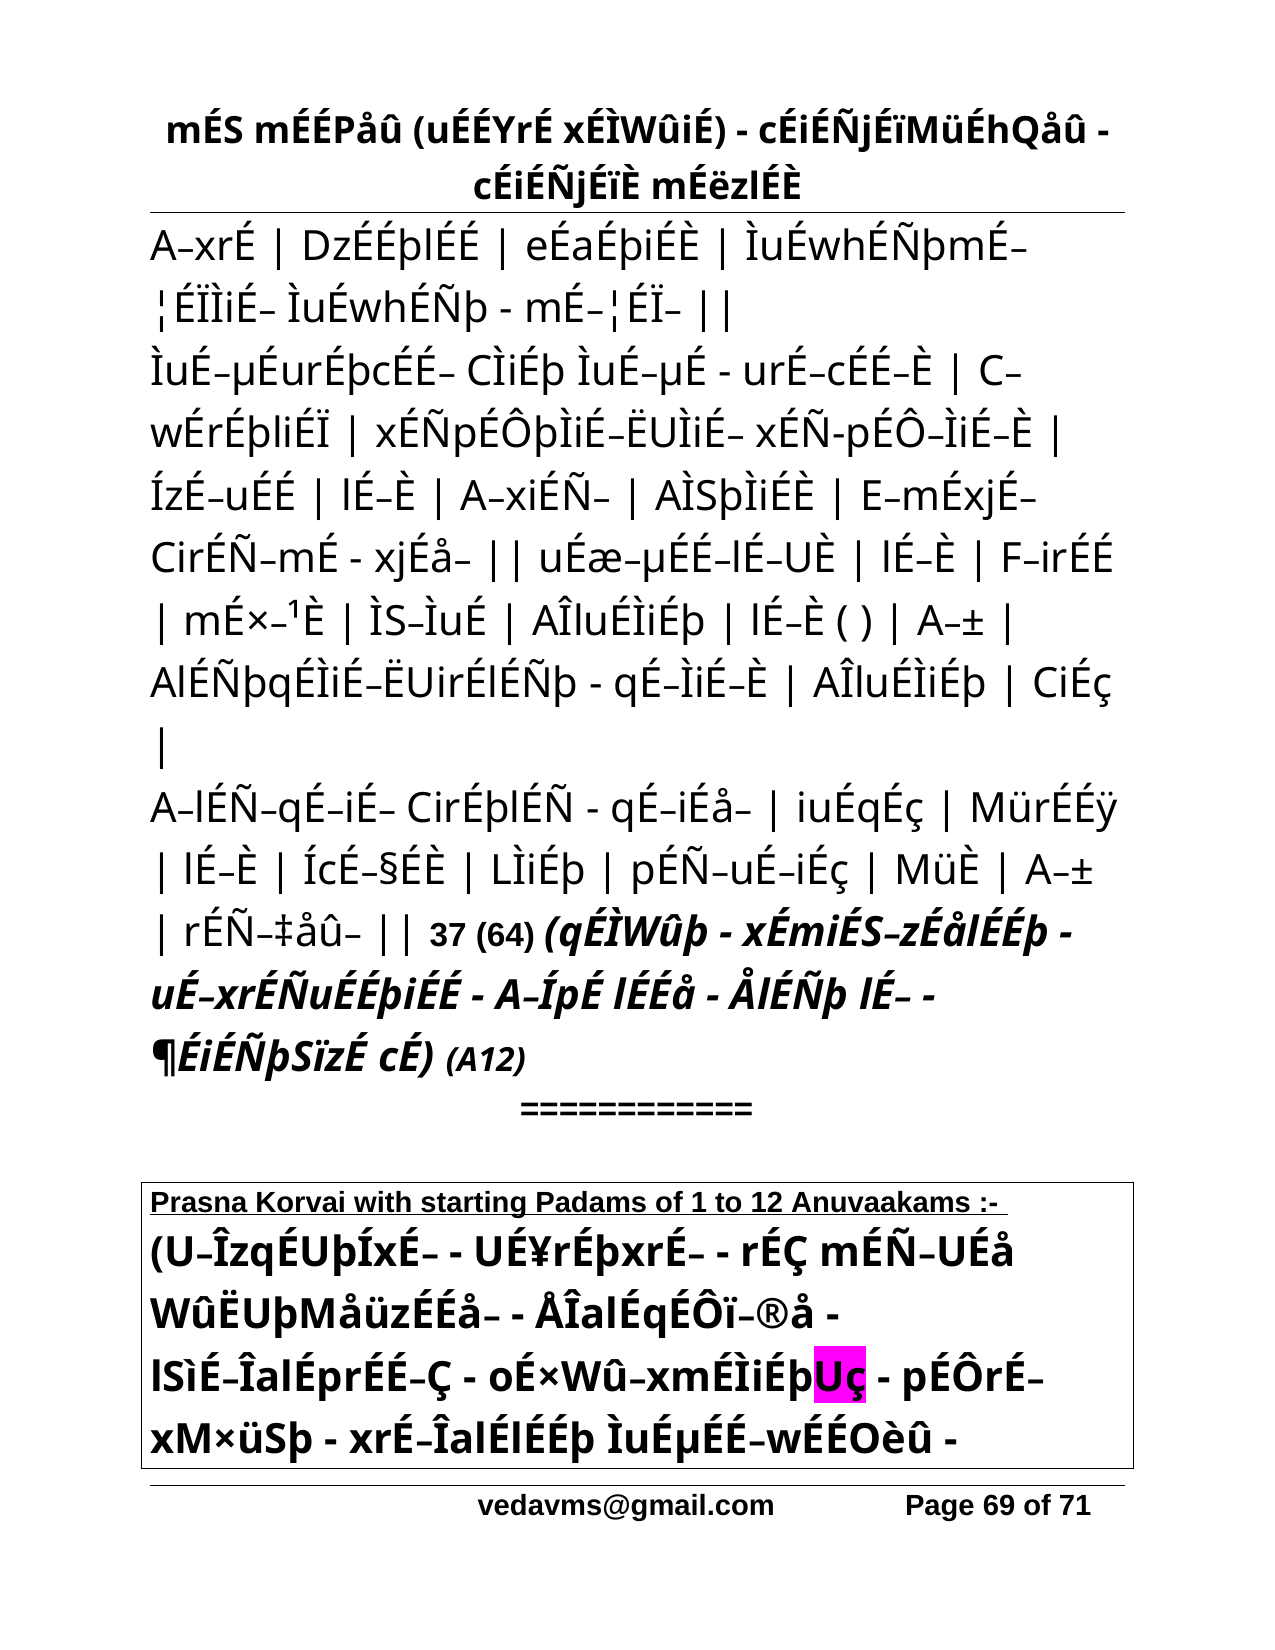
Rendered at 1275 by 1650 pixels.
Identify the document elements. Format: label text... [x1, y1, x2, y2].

text A–xrÉ | DzÉÉþlÉÉ | eÉaÉþiÉÈ | ÌuÉwhÉÑþmÉ–¦ÉÏÌiÉ– ÌuÉwhÉÑþ - mÉ–¦ÉÏ– || [150, 216, 1125, 335]
text ÌuÉ–µÉurÉþcÉÉ– CÌiÉþ ÌuÉ–µÉ - urÉ–cÉÉ–È | C–wÉrÉþliÉÏ | xÉÑpÉÔþÌiÉ–ËUÌiÉ– xÉÑ-pÉÔ–ÌiÉ–È | ÍzÉ–uÉÉ | lÉ–È | A–xiÉÑ– | AÌSþÌiÉÈ | E–mÉxjÉ– CirÉÑ–mÉ - xjÉå– || uÉæ–µÉÉ–lÉ–UÈ | lÉ–È | F–irÉÉ | mÉ×–¹È | ÌS–ÌuÉ | AÎluÉÌiÉþ | lÉ–È ( ) | A–± | [150, 341, 1125, 647]
text AlÉÑþqÉÌiÉ–ËUirÉlÉÑþ - qÉ–ÌiÉ–È | AÎluÉÌiÉþ | CiÉç | [150, 653, 1125, 772]
text ============ [150, 1089, 1125, 1128]
text A–lÉÑ–qÉ–iÉ– CirÉþlÉÑ - qÉ–iÉå– | iuÉqÉç | MürÉÉÿ | lÉ–È | ÍcÉ–§ÉÈ | LÌiÉþ | pÉÑ–uÉ–iÉç | MüÈ | A–± | rÉÑ–‡åû– || 37 (64) (qÉÌWûþ - xÉmiÉS–zÉålÉÉþ - uÉ–xrÉÑuÉÉþiÉÉ - A–ÍpÉ lÉÉå - ÅlÉÑþ lÉ– - ¶ÉiÉÑþSïzÉ cÉ) (A12) [150, 777, 1125, 1084]
text (U–ÎzqÉUþÍxÉ– - UÉ¥rÉþxrÉ– - rÉÇ mÉÑ–UÉå WûËUþMåüzÉÉå– - ÅÎalÉqÉÔï–®å - [142, 1218, 1133, 1341]
text lSìÉ–ÎalÉprÉÉ–Ç - oÉ×Wû–xmÉÌiÉþUç - pÉÔrÉ–xM×üSþ - xrÉ–ÎalÉlÉÉþ ÌuÉµÉÉ–wÉÉOèû - [142, 1343, 1133, 1468]
text Prasna Korvai with starting Padams of 1 to 12 Anuvaakams :- [142, 1183, 1133, 1218]
